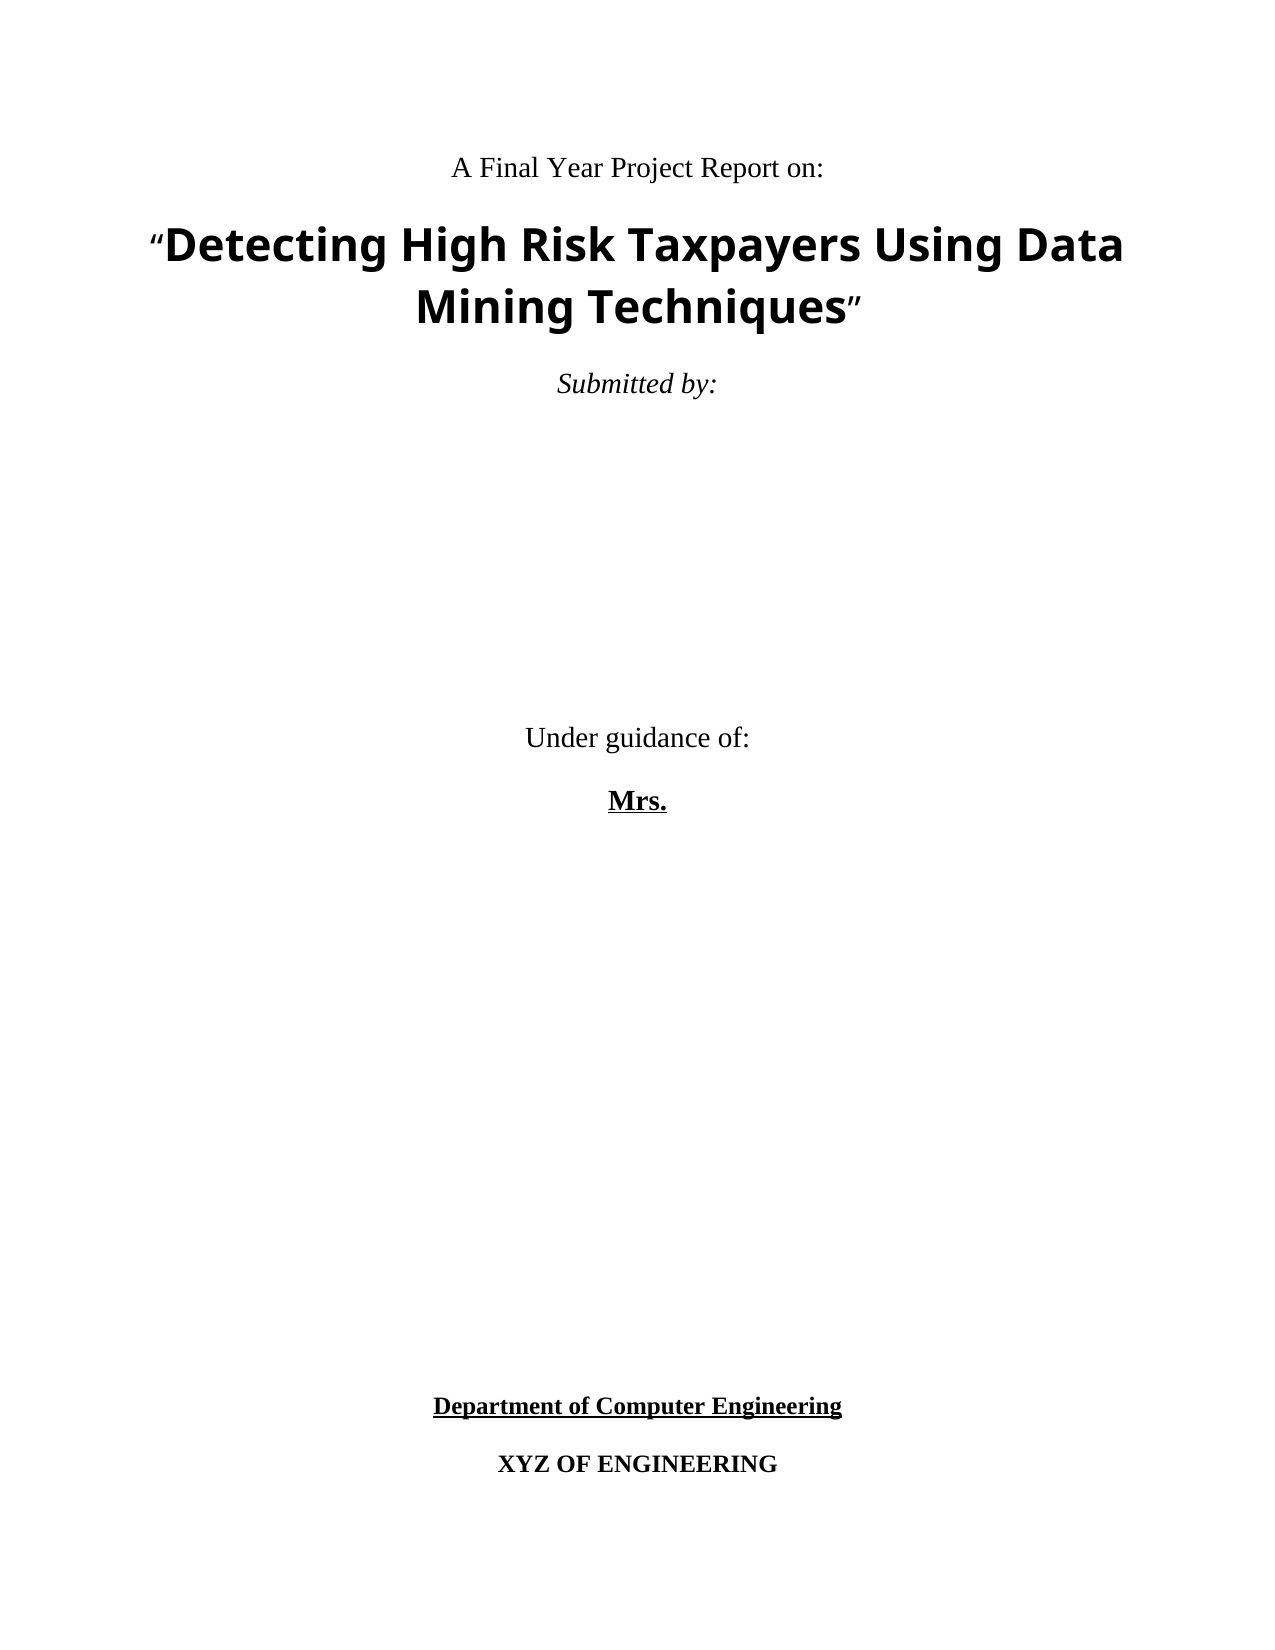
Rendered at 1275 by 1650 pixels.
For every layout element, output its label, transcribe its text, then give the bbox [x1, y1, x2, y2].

text XYZ OF ENGINEERING [150, 1449, 1125, 1477]
text Submitted by: [150, 366, 1125, 399]
text “Detecting High Risk Taxpayers Using Data Mining Techniques” [150, 212, 1125, 337]
text A Final Year Project Report on: [150, 150, 1125, 183]
text Mrs. [150, 783, 1125, 816]
text Under guidance of: [150, 720, 1125, 754]
text Department of Computer Engineering [150, 1391, 1125, 1420]
